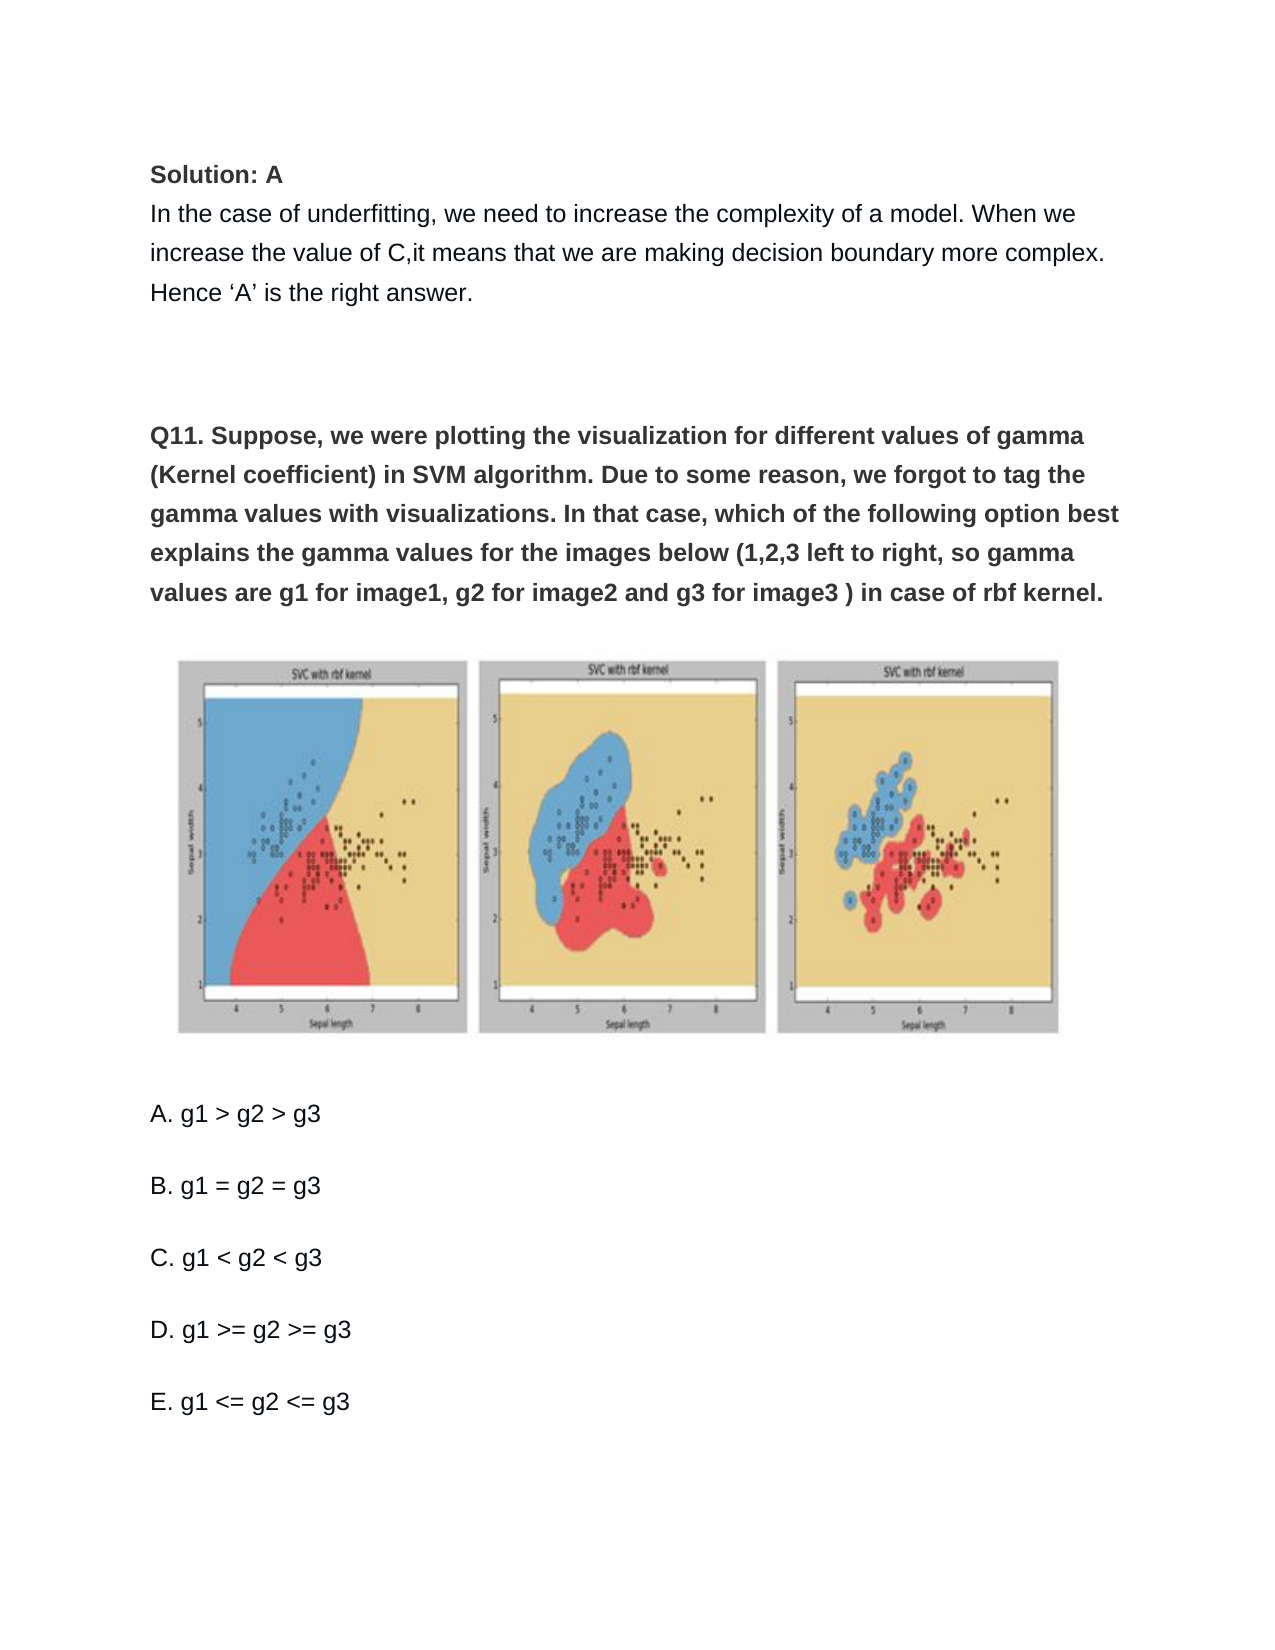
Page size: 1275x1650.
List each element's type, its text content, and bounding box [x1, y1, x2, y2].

text B. g1 = g2 = g3 [150, 1161, 1125, 1200]
text D. g1 >= g2 >= g3 [150, 1305, 1125, 1344]
text A. g1 > g2 > g3 [150, 1089, 1125, 1128]
text Q11. Suppose, we were plotting the visualization for different values of gamma (Kernel coefficient) in SVM algorithm. Due to some reason, we forgot to tag the gamma values with visualizations. In that case, which of the following option best explains the gamma values for the images below (1,2,3 left to right, so gamma values are g1 for image1, g2 for image2 and g3 for image3 ) in case of rbf kernel. [150, 411, 1125, 606]
text E. g1 <= g2 <= g3 [150, 1377, 1125, 1416]
picture [150, 639, 1079, 1057]
text C. g1 < g2 < g3 [150, 1233, 1125, 1272]
text Solution: A In the case of underfitting, we need to increase the complexity of a model. When we increase the value of C,it means that we are making decision boundary more complex. Hence ‘A’ is the right answer. [150, 150, 1125, 306]
